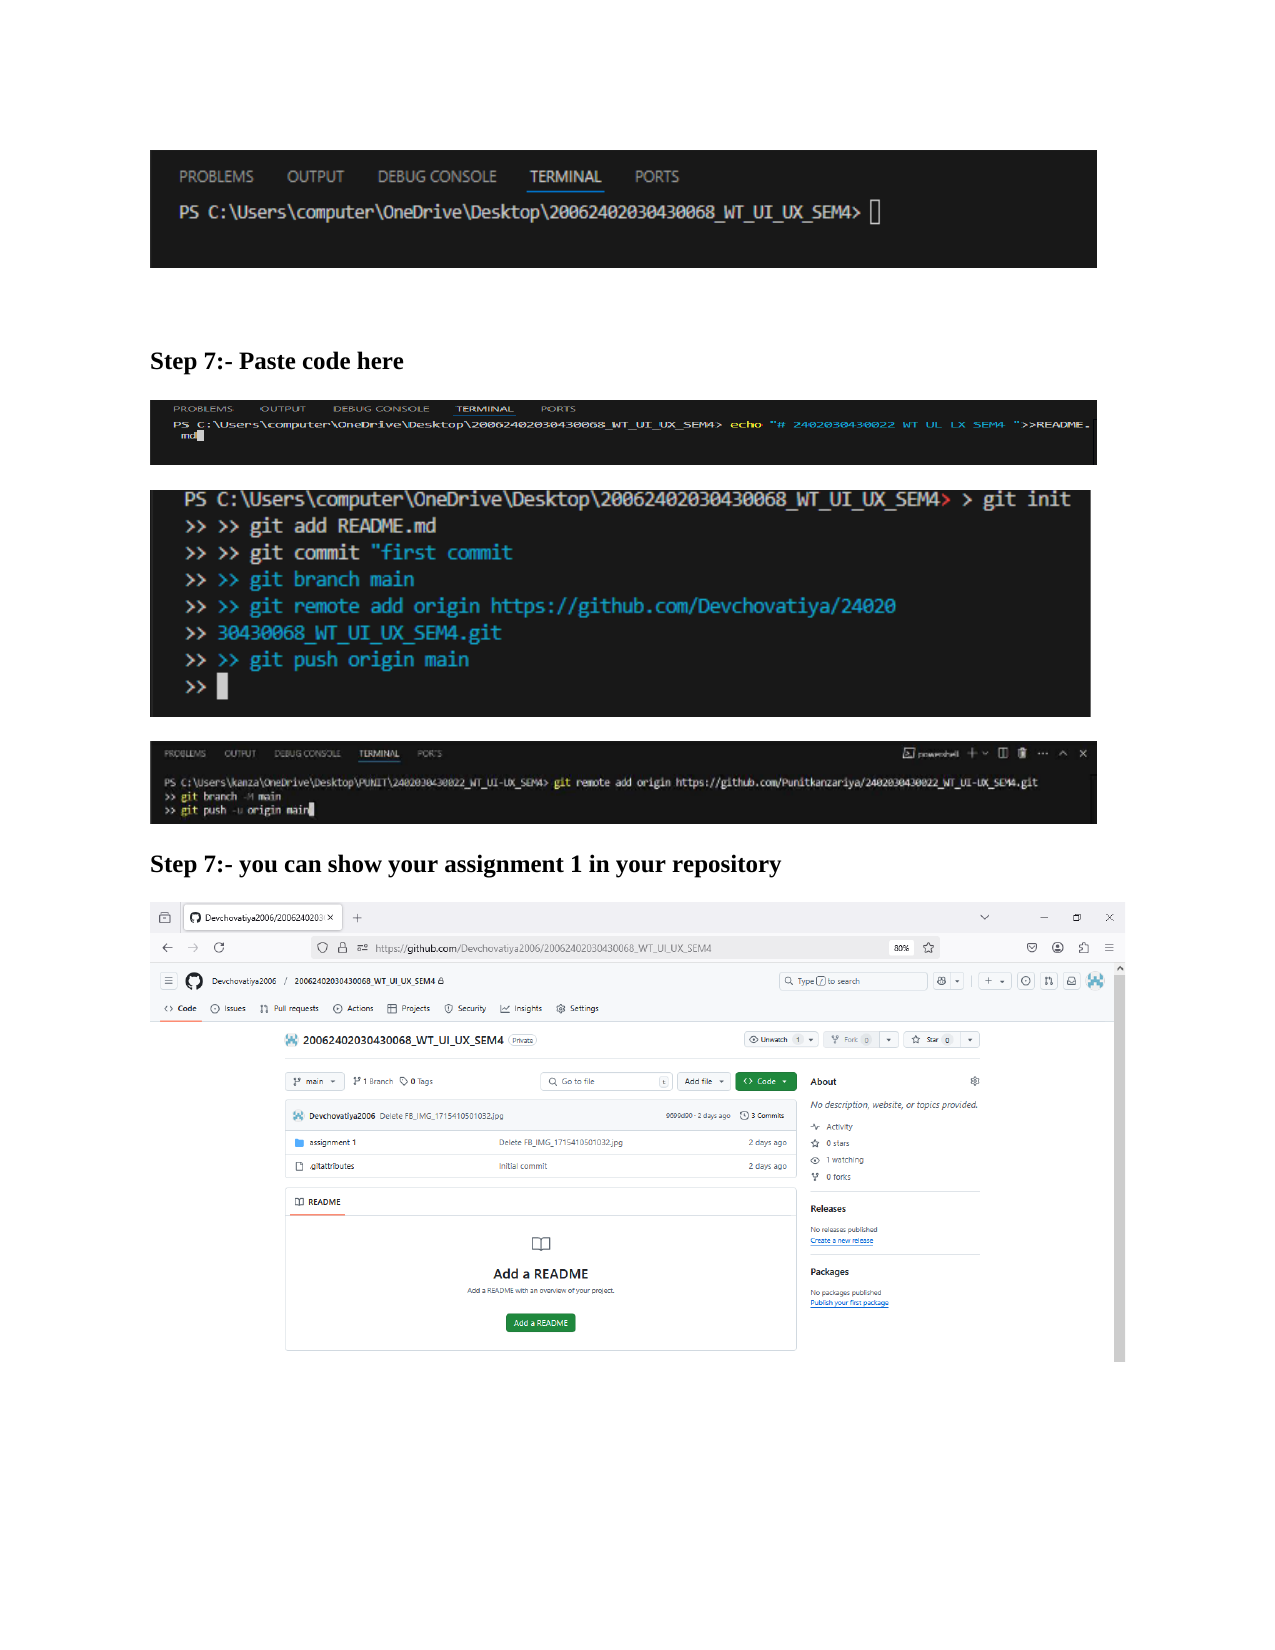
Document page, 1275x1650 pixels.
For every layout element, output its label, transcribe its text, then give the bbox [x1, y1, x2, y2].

picture [150, 741, 1097, 824]
picture [150, 150, 1097, 268]
text Step 7:- you can show your assignment 1 in your repository [150, 849, 1125, 878]
text Step 7:- Paste code here [150, 346, 1125, 375]
picture [150, 490, 1091, 717]
picture [150, 400, 1097, 465]
picture [150, 902, 1125, 1362]
